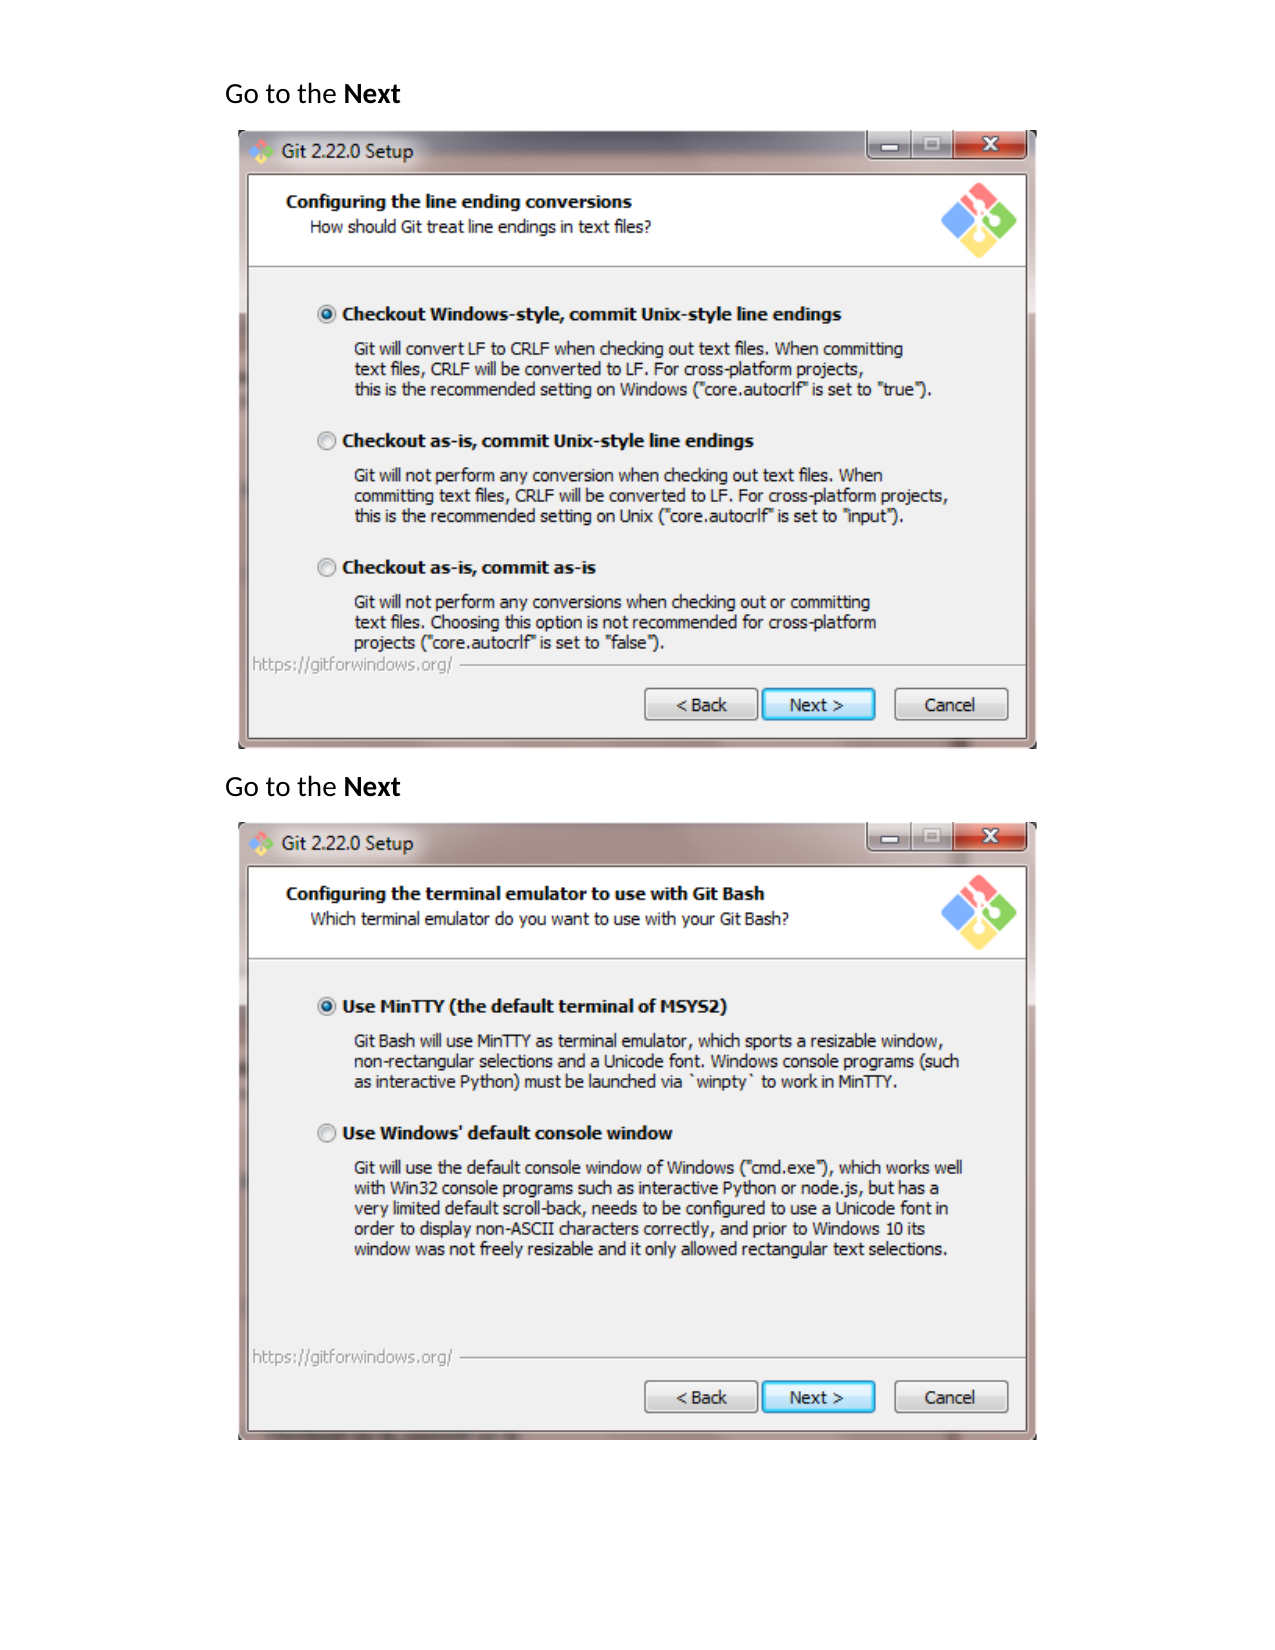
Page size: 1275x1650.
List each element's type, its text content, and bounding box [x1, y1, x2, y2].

text Go to the Next [150, 75, 1200, 111]
picture [238, 130, 1037, 749]
picture [238, 822, 1037, 1440]
text Go to the Next [150, 768, 1200, 803]
